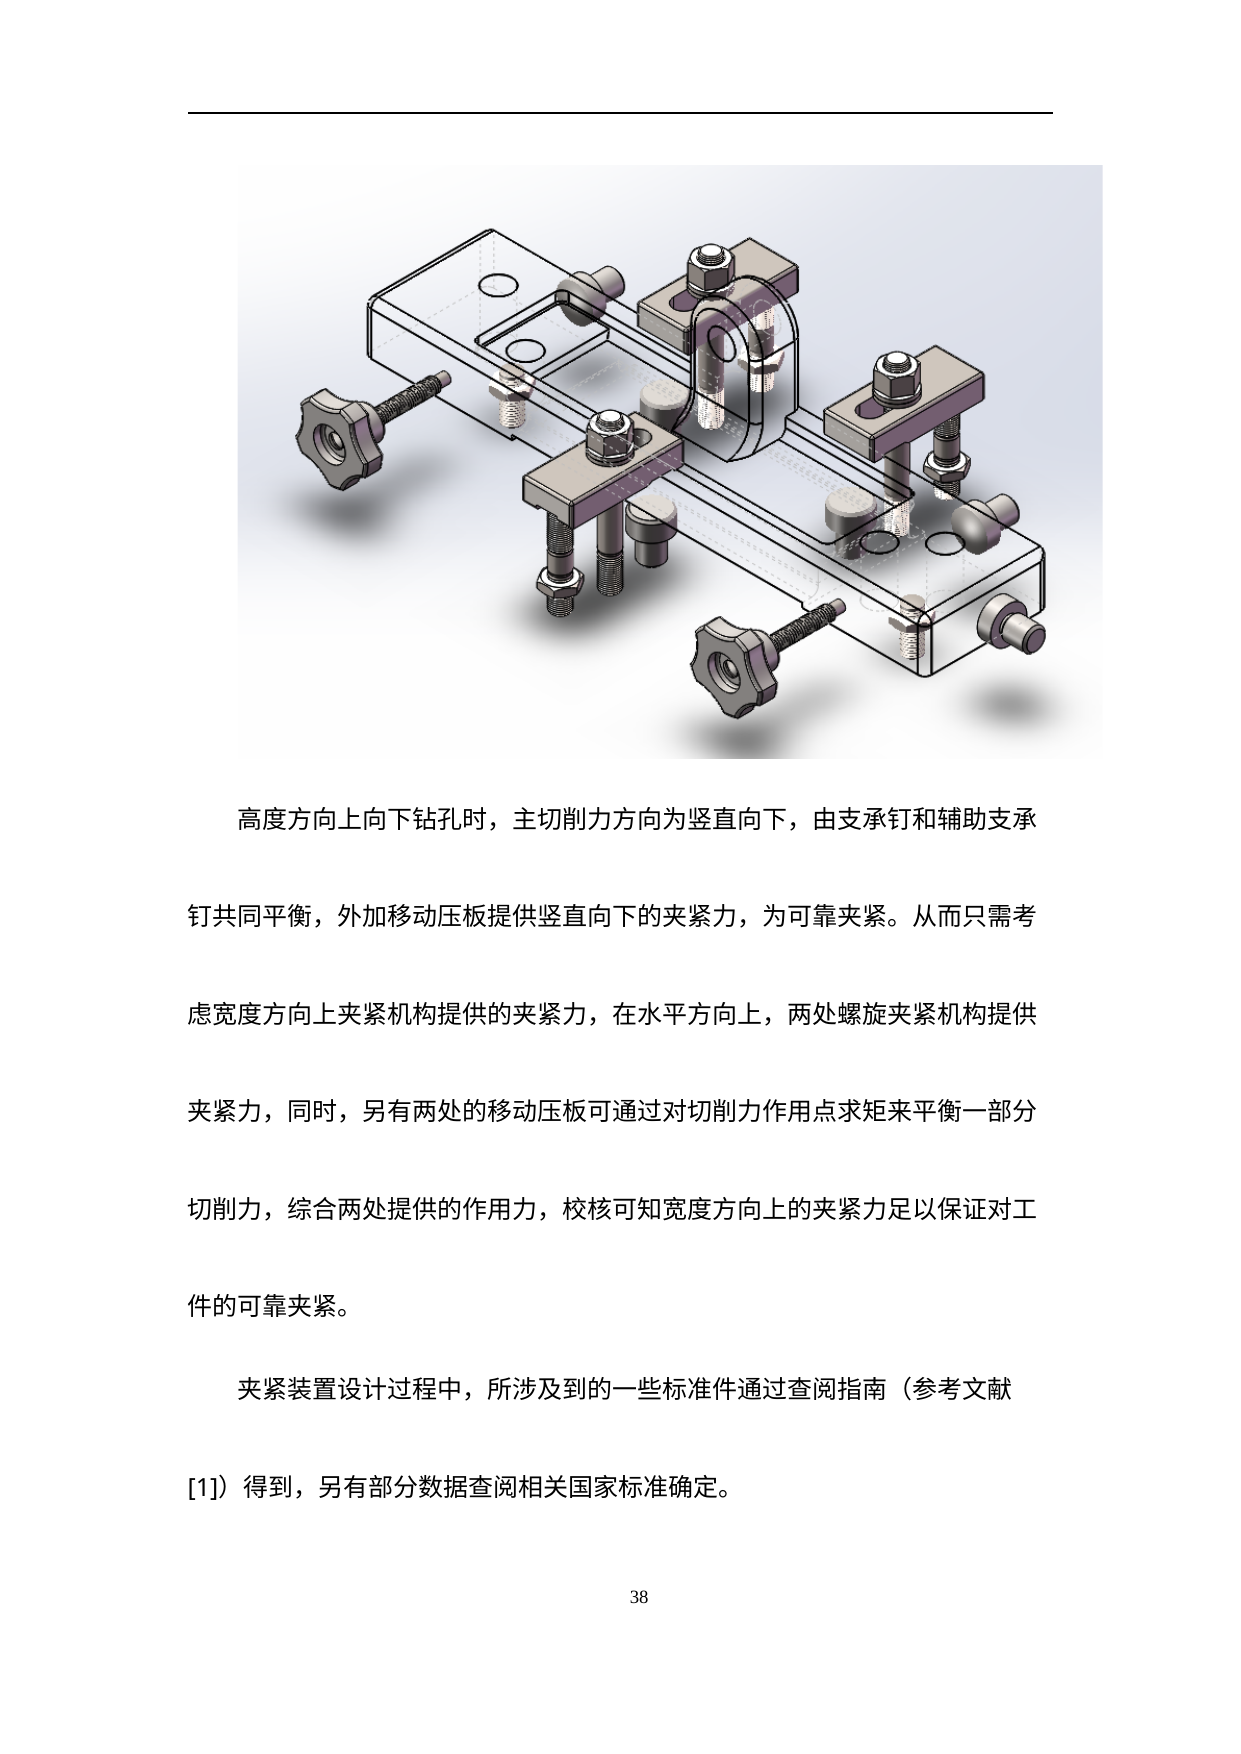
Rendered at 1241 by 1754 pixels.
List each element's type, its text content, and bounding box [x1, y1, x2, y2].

text 高度方向上向下钻孔时，主切削力方向为竖直向下，由支承钉和辅助支承钉共同平衡，外加移动压板提供竖直向下的夹紧力，为可靠夹紧。从而只需考虑宽度方向上夹紧机构提供的夹紧力，在水平方向上，两处螺旋夹紧机构提供夹紧力，同时，另有两处的移动压板可通过对切削力作用点求矩来平衡一部分切削力，综合两处提供的作用力，校核可知宽度方向上的夹紧力足以保证对工件的可靠夹紧。 [187, 785, 1053, 1337]
picture [237, 165, 1103, 759]
text 夹紧装置设计过程中，所涉及到的一些标准件通过查阅指南（参考文献[1]）得到，另有部分数据查阅相关国家标准确定。 [187, 1356, 1053, 1518]
